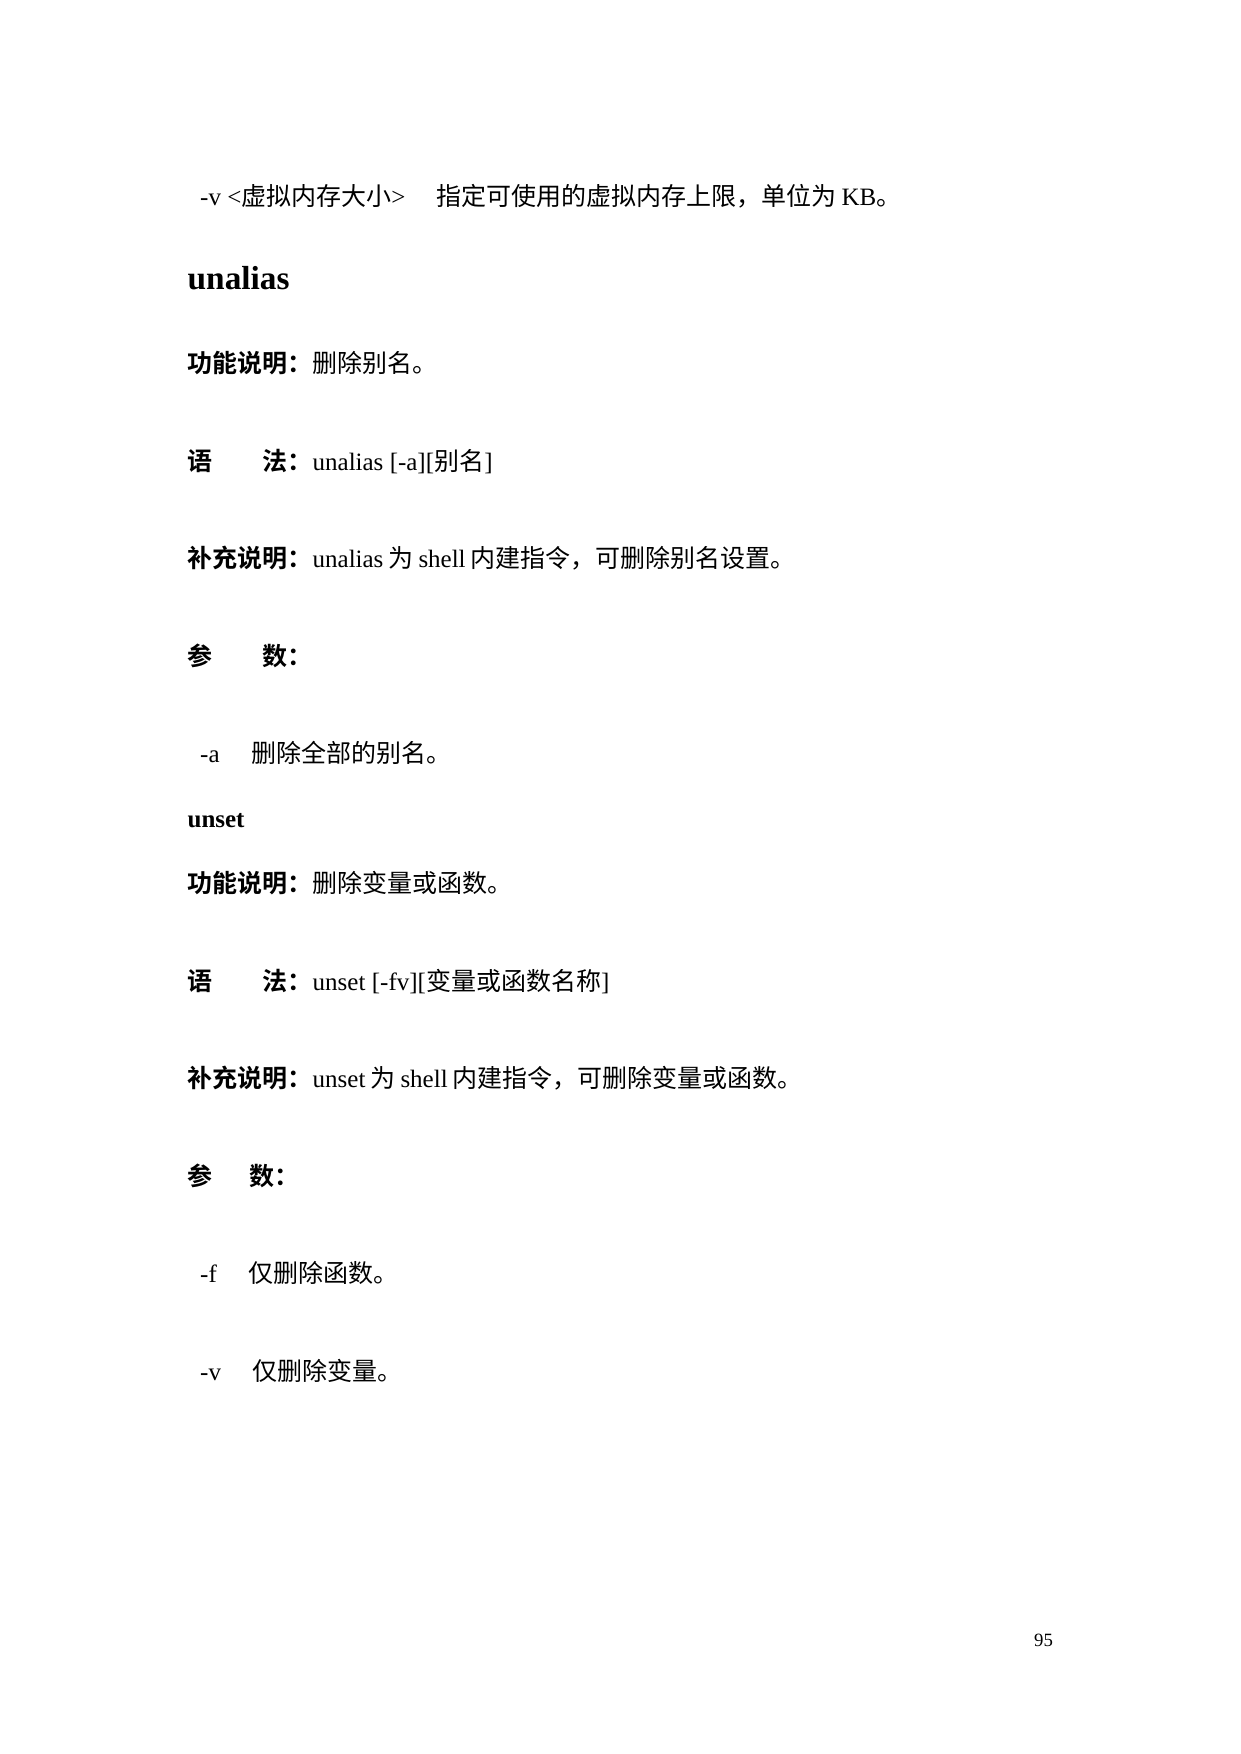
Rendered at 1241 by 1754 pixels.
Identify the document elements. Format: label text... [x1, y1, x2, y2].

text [187, 162, 1053, 227]
text unset [187, 802, 1053, 835]
text 功能说明：删除别名。 语 法：unalias [-a][别名] 补充说明：unalias为shell内建指令，可删除别名设置。 参 数： -a 删除全部的别名。 [187, 329, 1053, 784]
text 功能说明：删除变量或函数。 语 法：unset [-fv][变量或函数名称] 补充说明：unset为shell内建指令，可删除变量或函数。 参 数： -f 仅删除函数。 -v 仅删除变量。 [187, 849, 1053, 1402]
text unalias [187, 245, 1053, 310]
